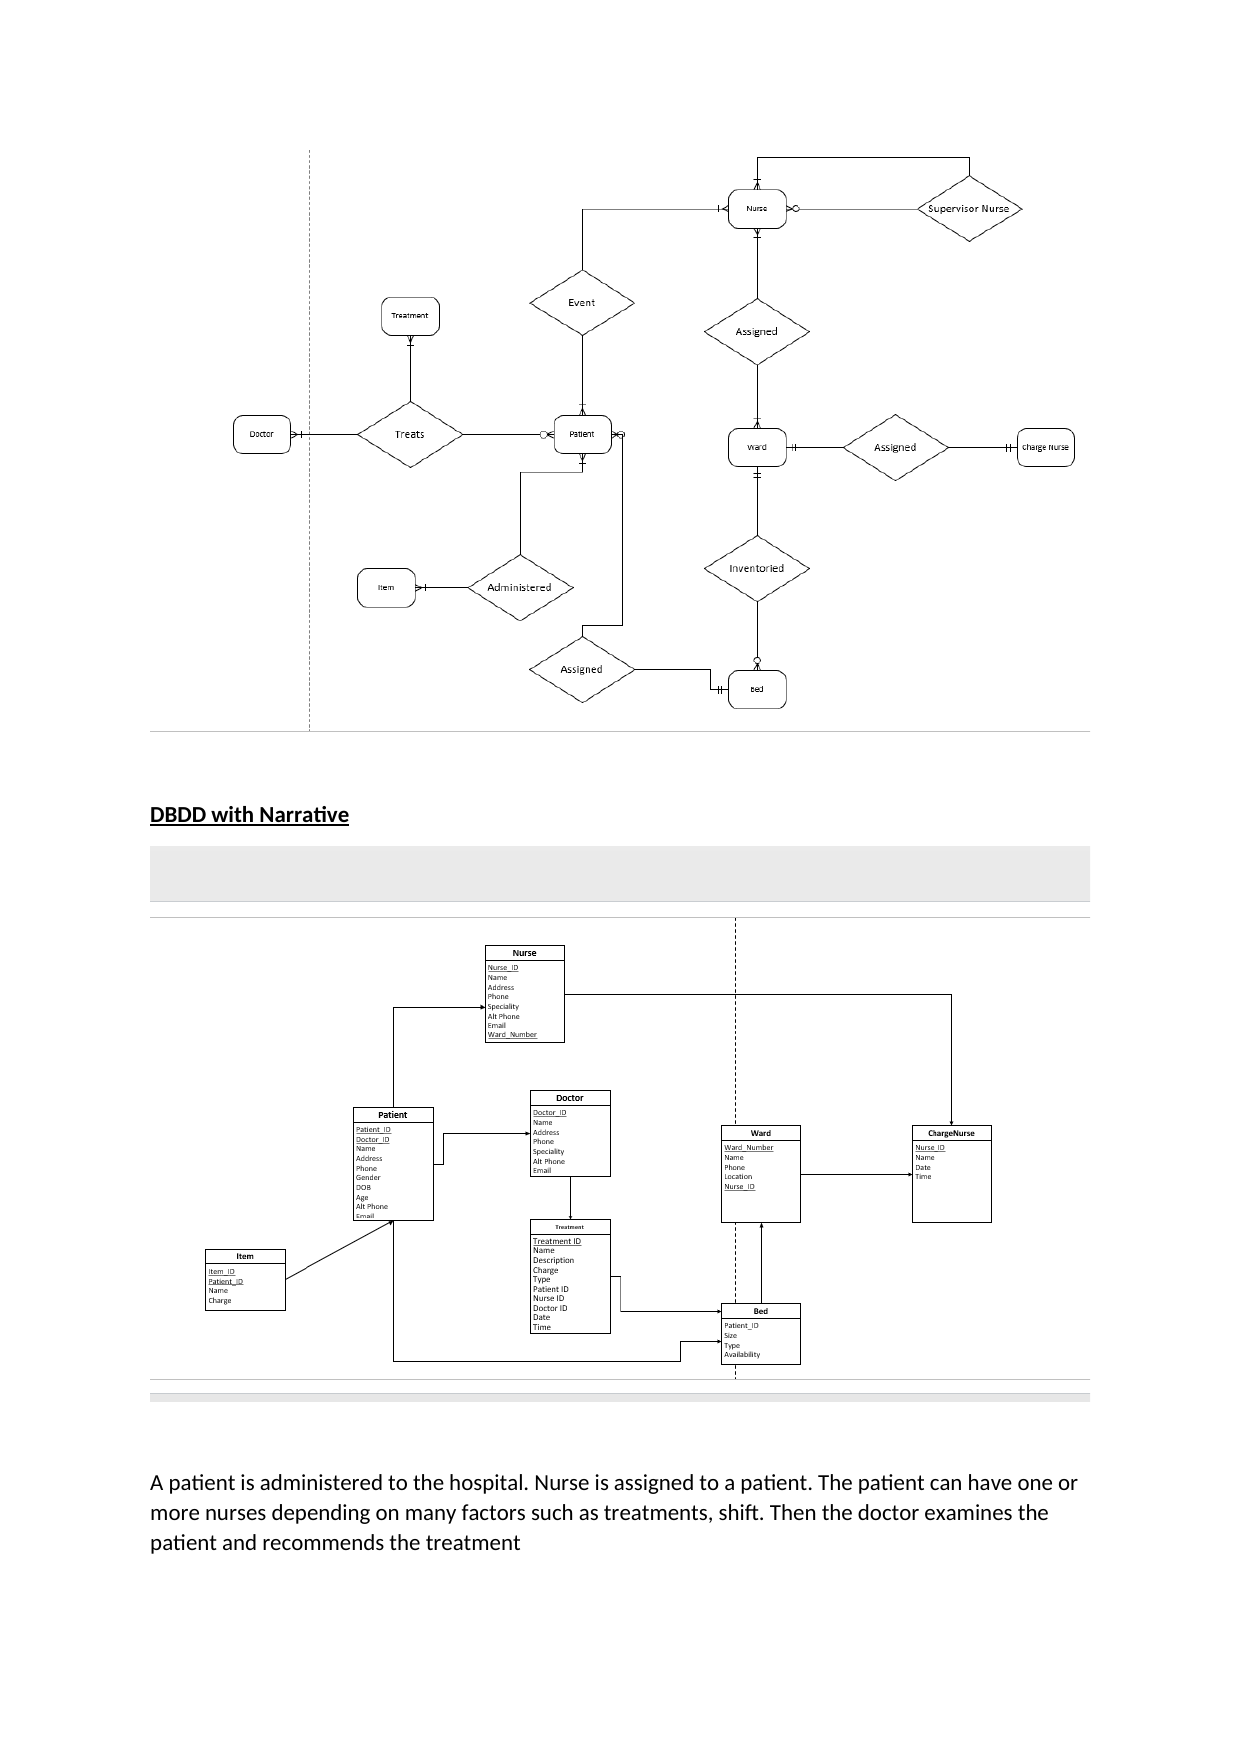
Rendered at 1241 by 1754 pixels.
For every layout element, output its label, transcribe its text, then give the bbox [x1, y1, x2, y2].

text DBDD with Narrative [150, 800, 1090, 828]
picture [150, 846, 1091, 1402]
text A patient is administered to the hospital. Nurse is assigned to a patient. The patient can have one or more nurses depending on many factors such as treatments, shift. Then the doctor examines the patient and recommends the treatment [150, 1468, 1090, 1556]
picture [150, 150, 1091, 735]
